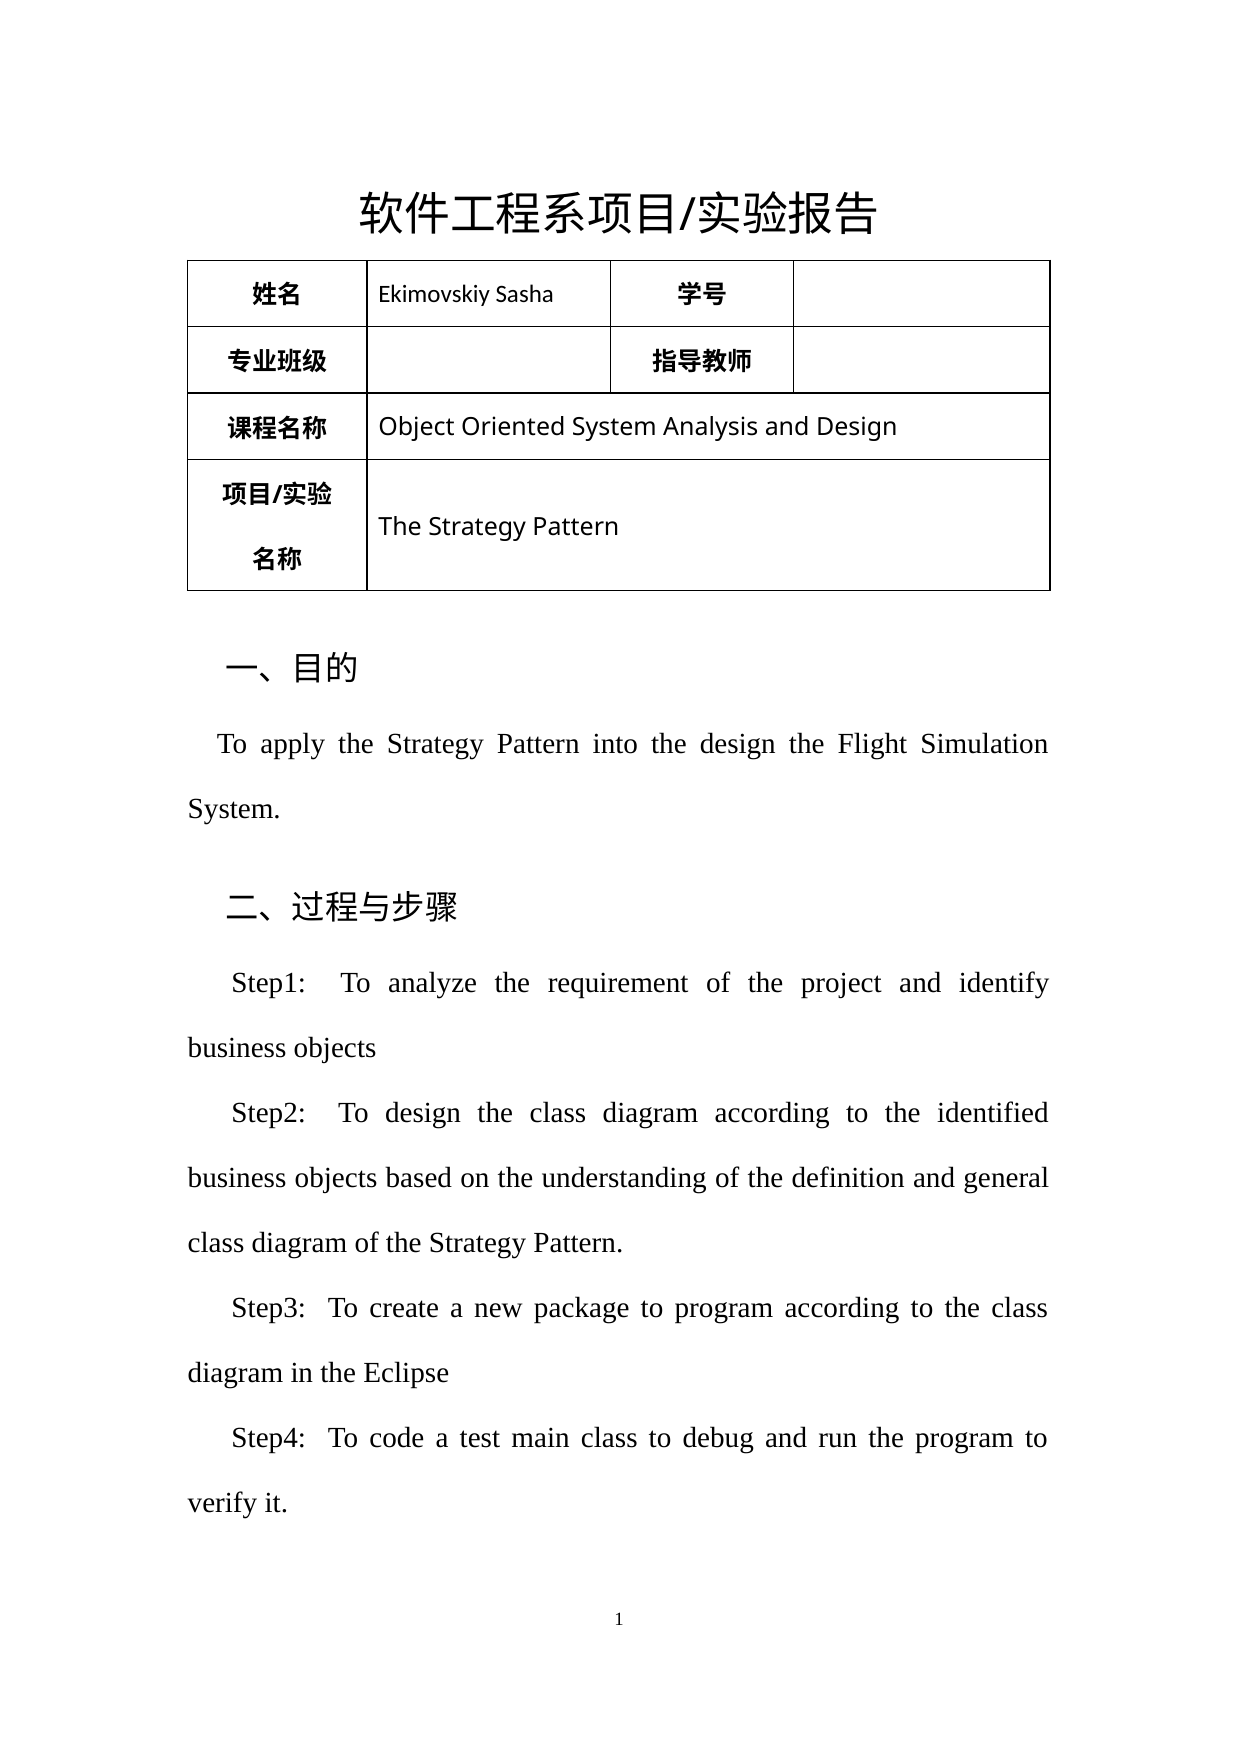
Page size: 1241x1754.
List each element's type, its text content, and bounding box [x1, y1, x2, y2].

table_cell 项目/实验 名称 [188, 460, 366, 590]
table_cell Object Oriented System Analysis and Design [368, 394, 1049, 459]
table_cell 专业班级 [188, 327, 366, 392]
table_header 学号 [611, 261, 793, 326]
list 二、过程与步骤 [225, 873, 1050, 938]
text 软件工程系项目/实验报告 [187, 162, 1050, 259]
text Step2: To design the class diagram according to the identified business objects based on the understanding of the definition and general class diagram of the Strategy Pattern. [187, 1080, 1050, 1275]
table_header 姓名 [188, 261, 366, 326]
text To apply the Strategy Pattern into the design the Flight Simulation System. [187, 710, 1050, 840]
table_cell 课程名称 [188, 394, 366, 459]
table_header [794, 261, 1049, 326]
table_cell [368, 327, 610, 392]
table_header Ekimovskiy Sasha [368, 261, 610, 326]
text Step1: To analyze the requirement of the project and identify business objects [187, 950, 1050, 1080]
text Step3: To create a new package to program according to the class diagram in the Eclipse [187, 1275, 1050, 1405]
text Step4: To code a test main class to debug and run the program to verify it. [187, 1405, 1050, 1535]
table_cell The Strategy Pattern [368, 460, 1049, 590]
list 一、目的 [225, 633, 1050, 698]
table_cell [794, 327, 1049, 392]
table_cell 指导教师 [611, 327, 793, 392]
